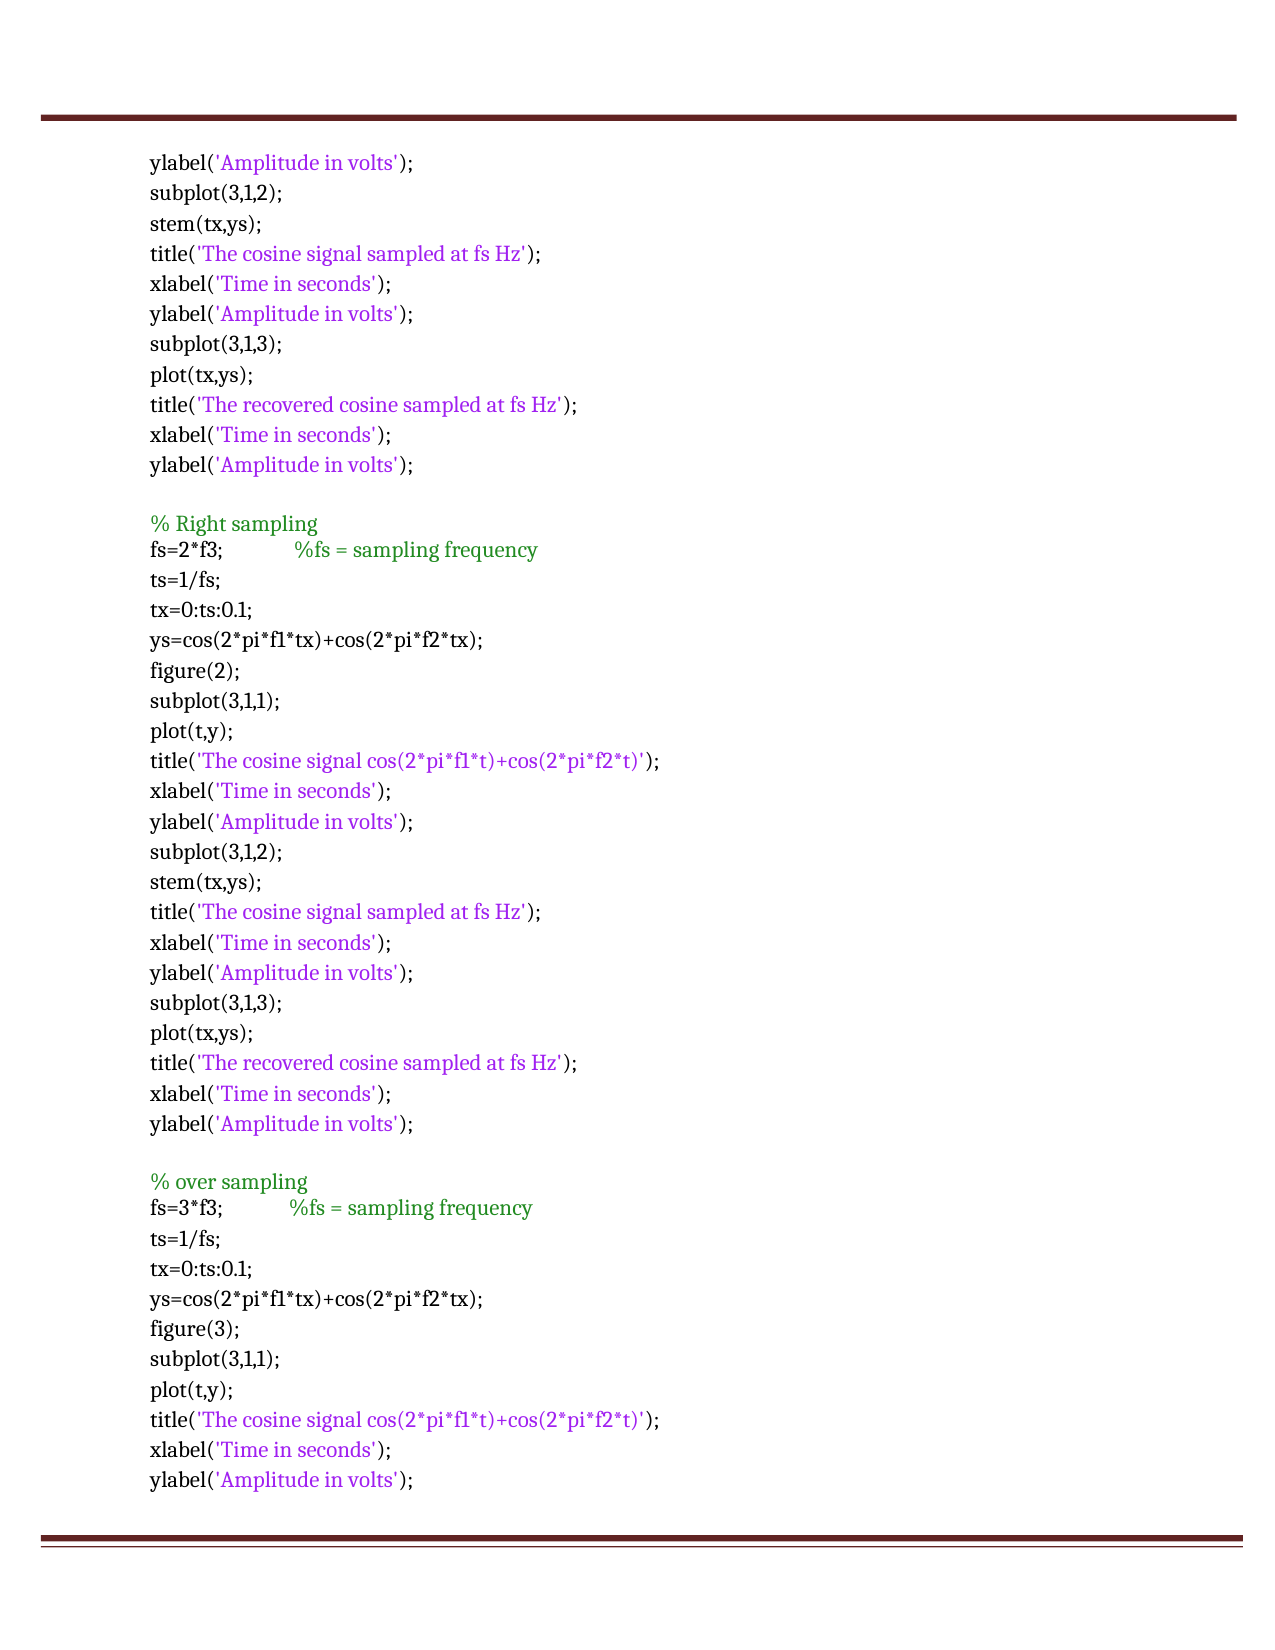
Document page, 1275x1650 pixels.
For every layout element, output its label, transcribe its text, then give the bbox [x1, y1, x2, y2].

text title('The cosine signal sampled at fs Hz'); [150, 899, 1211, 926]
text figure(2); [150, 657, 1211, 684]
text plot(t,y); [150, 718, 1211, 744]
text subplot(3,1,3); [150, 331, 1211, 358]
text % Right sampling [150, 510, 1211, 537]
text % over sampling [150, 1169, 1211, 1195]
text xlabel('Time in seconds'); [150, 1437, 1211, 1463]
text title('The recovered cosine sampled at fs Hz'); [150, 1050, 1211, 1077]
text plot(tx,ys); [150, 361, 1211, 388]
text title('The recovered cosine sampled at fs Hz'); [150, 392, 1211, 418]
text subplot(3,1,1); [150, 688, 1211, 714]
text title('The cosine signal cos(2*pi*f1*t)+cos(2*pi*f2*t)'); [150, 748, 1211, 774]
text ylabel('Amplitude in volts'); [150, 150, 1211, 176]
text ts=1/fs; [150, 1225, 1211, 1252]
text subplot(3,1,1); [150, 1346, 1211, 1373]
text ylabel('Amplitude in volts'); [150, 1467, 1211, 1493]
text ylabel('Amplitude in volts'); [150, 808, 1211, 835]
text stem(tx,ys); [150, 869, 1211, 895]
text tx=0:ts:0.1; [150, 597, 1211, 623]
text xlabel('Time in seconds'); [150, 778, 1211, 805]
text title('The cosine signal sampled at fs Hz'); [150, 241, 1211, 267]
text ylabel('Amplitude in volts'); [150, 452, 1211, 478]
text figure(3); [150, 1316, 1211, 1342]
text title('The cosine signal cos(2*pi*f1*t)+cos(2*pi*f2*t)'); [150, 1407, 1211, 1433]
text ylabel('Amplitude in volts'); [150, 1111, 1211, 1137]
text ylabel('Amplitude in volts'); [150, 959, 1211, 986]
text xlabel('Time in seconds'); [150, 929, 1211, 956]
text xlabel('Time in seconds'); [150, 271, 1211, 297]
text plot(tx,ys); [150, 1020, 1211, 1046]
text stem(tx,ys); [150, 210, 1211, 237]
text xlabel('Time in seconds'); [150, 1080, 1211, 1107]
text subplot(3,1,3); [150, 990, 1211, 1016]
text ys=cos(2*pi*f1*tx)+cos(2*pi*f2*tx); [150, 627, 1211, 654]
text xlabel('Time in seconds'); [150, 422, 1211, 448]
text tx=0:ts:0.1; [150, 1256, 1211, 1282]
text fs=2*f3; %fs = sampling frequency [150, 537, 1211, 563]
text plot(t,y); [150, 1376, 1211, 1403]
text subplot(3,1,2); [150, 839, 1211, 865]
text fs=3*f3; %fs = sampling frequency [150, 1195, 1211, 1222]
text ys=cos(2*pi*f1*tx)+cos(2*pi*f2*tx); [150, 1286, 1211, 1312]
text ts=1/fs; [150, 567, 1211, 593]
text subplot(3,1,2); [150, 180, 1211, 207]
text ylabel('Amplitude in volts'); [150, 301, 1211, 327]
